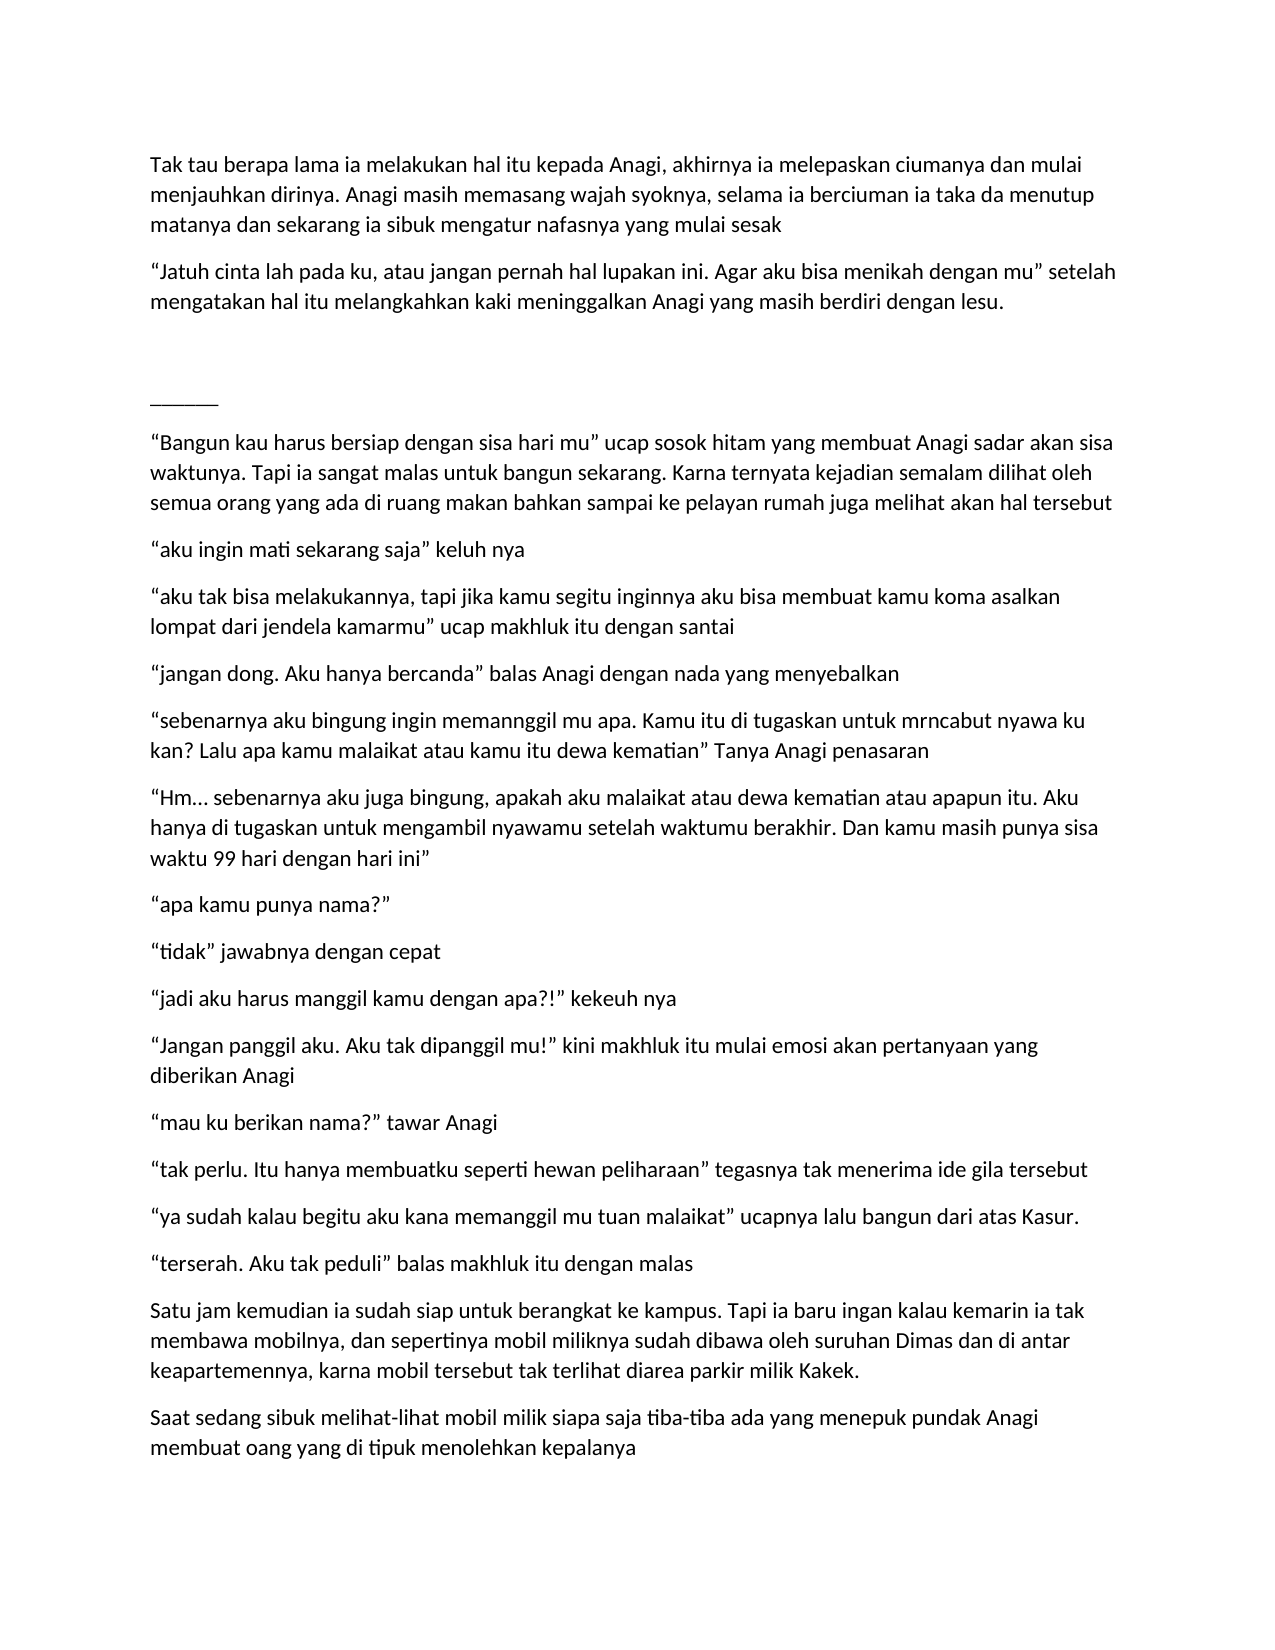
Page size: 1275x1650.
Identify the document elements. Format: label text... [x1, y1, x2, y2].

text “aku tak bisa melakukannya, tapi jika kamu segitu inginnya aku bisa membuat kamu koma asalkan lompat dari jendela kamarmu” ucap makhluk itu dengan santai [150, 582, 1125, 641]
text “Bangun kau harus bersiap dengan sisa hari mu” ucap sosok hitam yang membuat Anagi sadar akan sisa waktunya. Tapi ia sangat malas untuk bangun sekarang. Karna ternyata kejadian semalam dilihat oleh semua orang yang ada di ruang makan bahkan sampai ke pelayan rumah juga melihat akan hal tersebut [150, 428, 1125, 517]
text “aku ingin mati sekarang saja” keluh nya [150, 535, 1125, 563]
text Satu jam kemudian ia sudah siap untuk berangkat ke kampus. Tapi ia baru ingan kalau kemarin ia tak membawa mobilnya, dan sepertinya mobil miliknya sudah dibawa oleh suruhan Dimas dan di antar keapartemennya, karna mobil tersebut tak terlihat diarea parkir milik Kakek. [150, 1296, 1125, 1384]
text “sebenarnya aku bingung ingin memannggil mu apa. Kamu itu di tugaskan untuk mrncabut nyawa ku kan? Lalu apa kamu malaikat atau kamu itu dewa kematian” Tanya Anagi penasaran [150, 706, 1125, 764]
text “ya sudah kalau begitu aku kana memanggil mu tuan malaikat” ucapnya lalu bangun dari atas Kasur. [150, 1202, 1125, 1230]
text “apa kamu punya nama?” [150, 891, 1125, 919]
text “Hm… sebenarnya aku juga bingung, apakah aku malaikat atau dewa kematian atau apapun itu. Aku hanya di tugaskan untuk mengambil nyawamu setelah waktumu berakhir. Dan kamu masih punya sisa waktu 99 hari dengan hari ini” [150, 783, 1125, 872]
text “tidak” jawabnya dengan cepat [150, 937, 1125, 966]
text “jangan dong. Aku hanya bercanda” balas Anagi dengan nada yang menyebalkan [150, 659, 1125, 687]
text “Jatuh cinta lah pada ku, atau jangan pernah hal lupakan ini. Agar aku bisa menikah dengan mu” setelah mengatakan hal itu melangkahkan kaki meninggalkan Anagi yang masih berdiri dengan lesu. [150, 257, 1125, 316]
text “mau ku berikan nama?” tawar Anagi [150, 1108, 1125, 1136]
text Tak tau berapa lama ia melakukan hal itu kepada Anagi, akhirnya ia melepaskan ciumanya dan mulai menjauhkan dirinya. Anagi masih memasang wajah syoknya, selama ia berciuman ia taka da menutup matanya dan sekarang ia sibuk mengatur nafasnya yang mulai sesak [150, 150, 1125, 238]
text “Jangan panggil aku. Aku tak dipanggil mu!” kini makhluk itu mulai emosi akan pertanyaan yang diberikan Anagi [150, 1031, 1125, 1089]
text ______ [150, 381, 1125, 409]
text Saat sedang sibuk melihat-lihat mobil milik siapa saja tiba-tiba ada yang menepuk pundak Anagi membuat oang yang di tipuk menolehkan kepalanya [150, 1403, 1125, 1461]
text “tak perlu. Itu hanya membuatku seperti hewan peliharaan” tegasnya tak menerima ide gila tersebut [150, 1155, 1125, 1183]
text “terserah. Aku tak peduli” balas makhluk itu dengan malas [150, 1249, 1125, 1277]
text “jadi aku harus manggil kamu dengan apa?!” kekeuh nya [150, 984, 1125, 1012]
